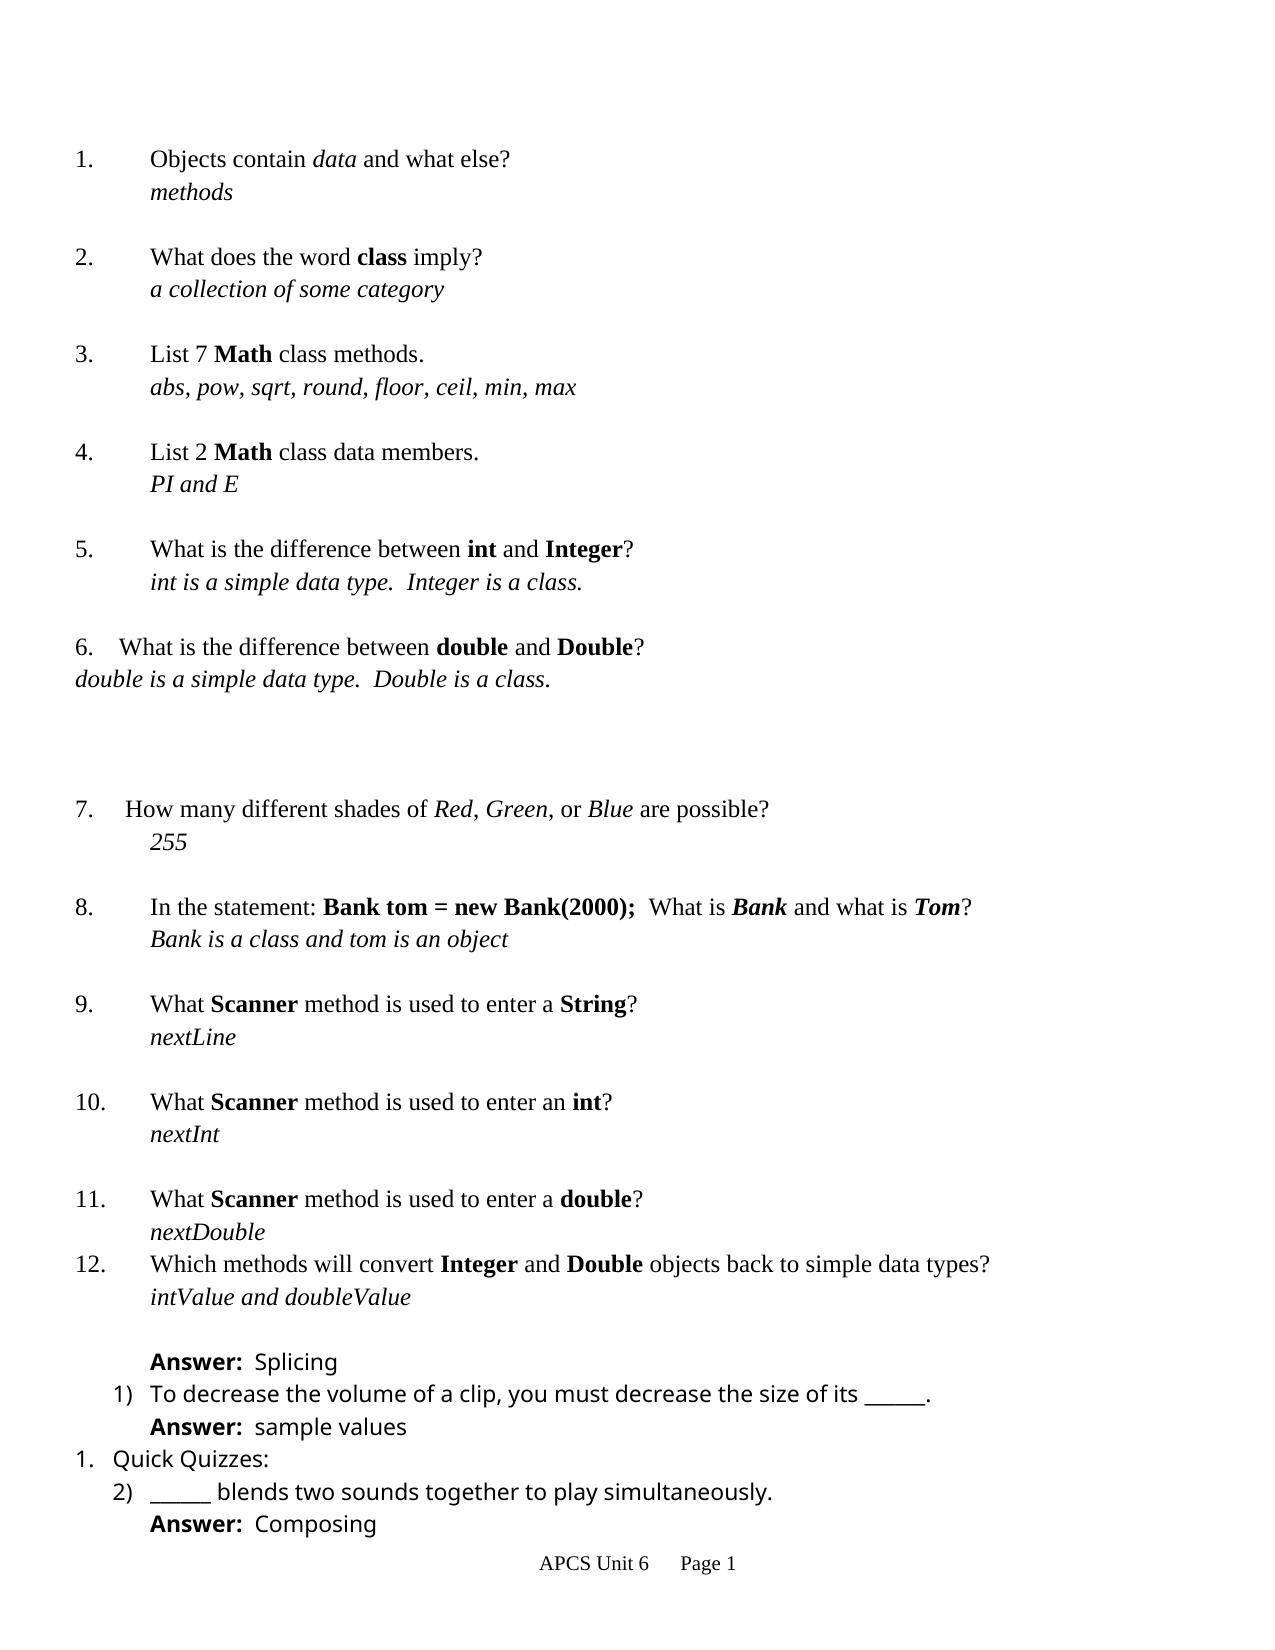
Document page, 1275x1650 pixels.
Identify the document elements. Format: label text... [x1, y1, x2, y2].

text 2. What does the word class imply? [75, 240, 1200, 272]
text 4. List 2 Math class data members. [75, 435, 1200, 467]
text nextLine [75, 1020, 1200, 1052]
text Answer: sample values [112, 1410, 1200, 1442]
text abs, pow, sqrt, round, floor, ceil, min, max [75, 370, 1200, 402]
text 5. What is the difference between int and Integer? [75, 532, 1200, 565]
text intValue and doubleValue [75, 1280, 1200, 1312]
text double is a simple data type. Double is a class. [75, 662, 1200, 695]
text PI and E [75, 467, 1200, 500]
list Quick Quizzes: [75, 1442, 1200, 1475]
text 12. Which methods will convert Integer and Double objects back to simple data types? [75, 1247, 1200, 1280]
text 3. List 7 Math class methods. [75, 337, 1200, 370]
text a collection of some category [75, 272, 1200, 305]
text Answer: Composing [112, 1507, 1200, 1540]
list ______ blends two sounds together to play simultaneously. [112, 1475, 1200, 1507]
text 11. What Scanner method is used to enter a double? [75, 1182, 1200, 1215]
text Answer: Splicing [112, 1345, 1200, 1377]
text 6. What is the difference between double and Double? [75, 630, 1200, 662]
text 10. What Scanner method is used to enter an int? [75, 1085, 1200, 1117]
text nextDouble [75, 1215, 1200, 1247]
text Bank is a class and tom is an object [75, 922, 1200, 955]
text nextInt [75, 1117, 1200, 1150]
text 8. In the statement: Bank tom = new Bank(2000); What is Bank and what is Tom? [75, 890, 1200, 922]
text 1. Objects contain data and what else? [75, 142, 1200, 175]
text 255 [75, 825, 1200, 857]
list To decrease the volume of a clip, you must decrease the size of its ______. [112, 1377, 1200, 1410]
text methods [75, 175, 1200, 207]
text int is a simple data type. Integer is a class. [75, 565, 1200, 597]
list How many different shades of Red, Green, or Blue are possible? [75, 792, 1200, 825]
text 9. What Scanner method is used to enter a String? [75, 987, 1200, 1020]
